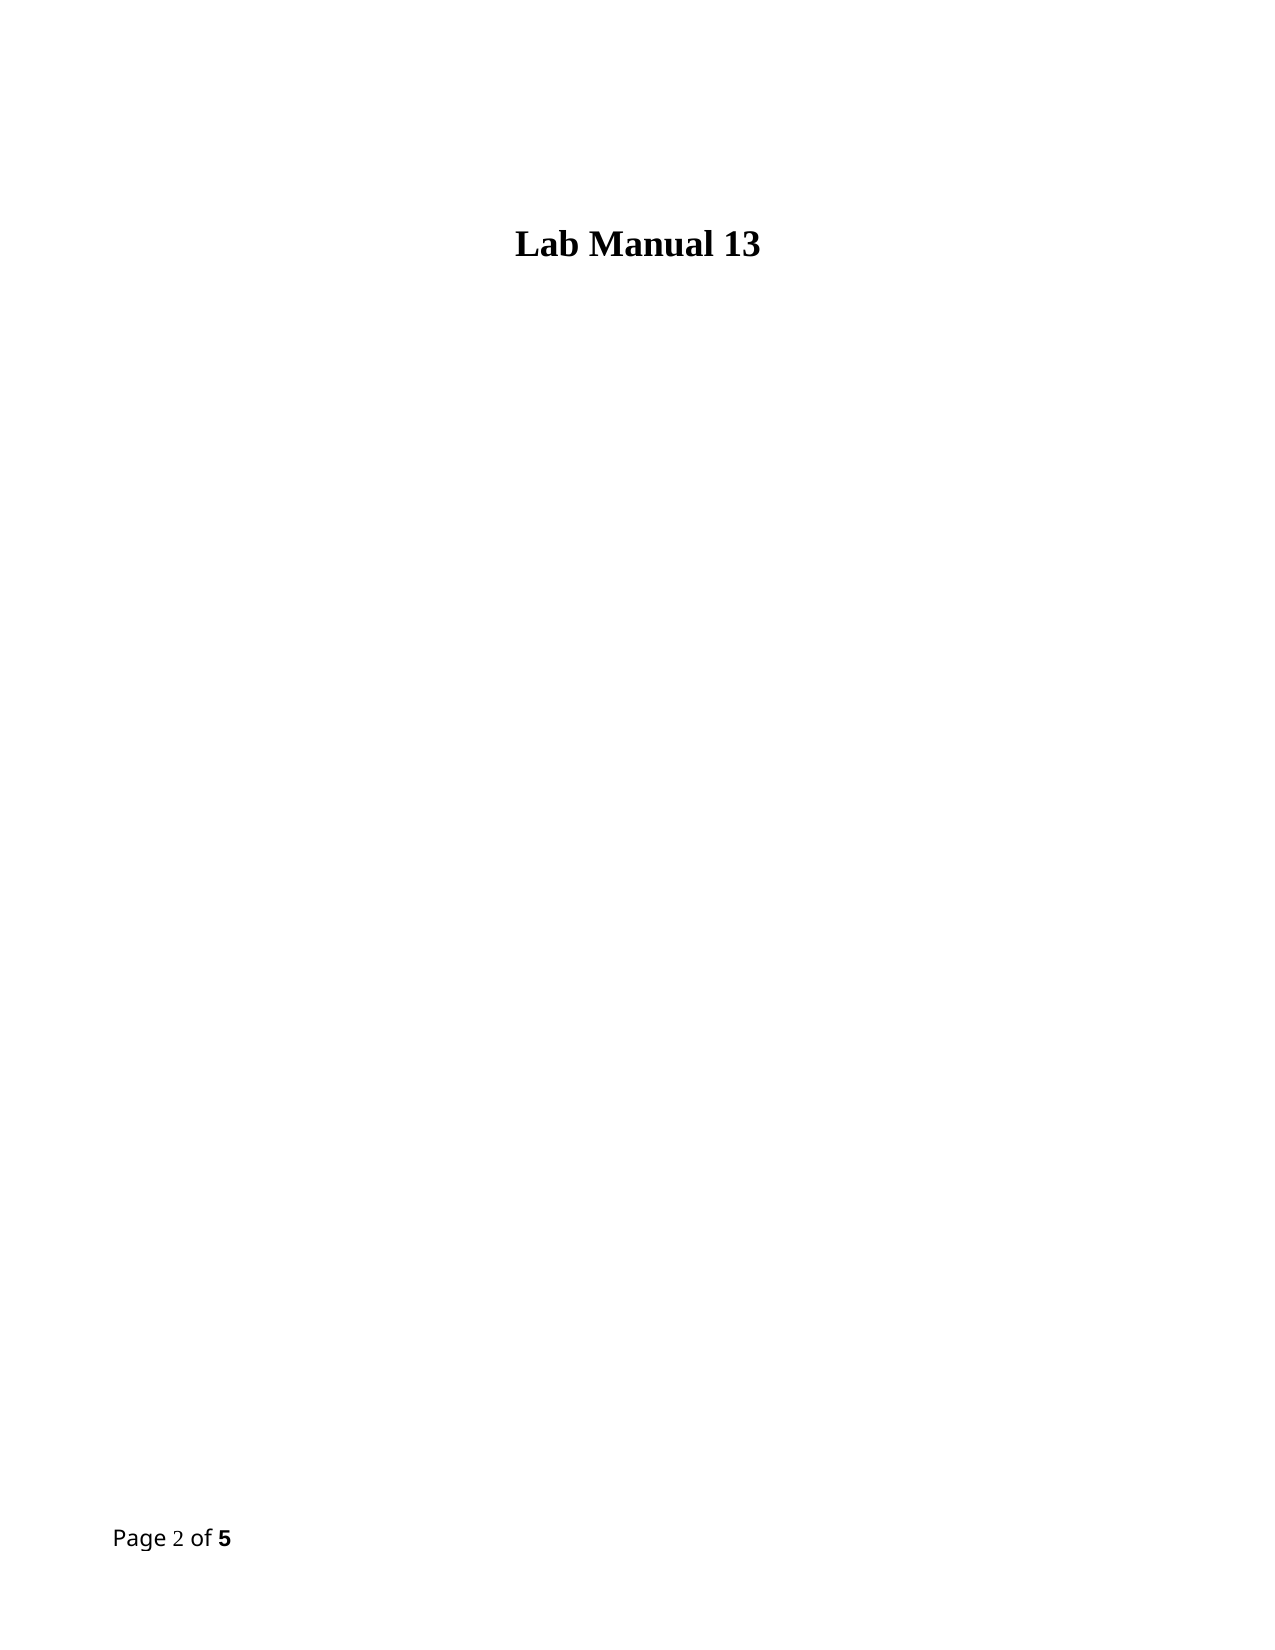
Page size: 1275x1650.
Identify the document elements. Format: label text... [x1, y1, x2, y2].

subtitle Lab Manual 13 [220, 222, 1055, 265]
